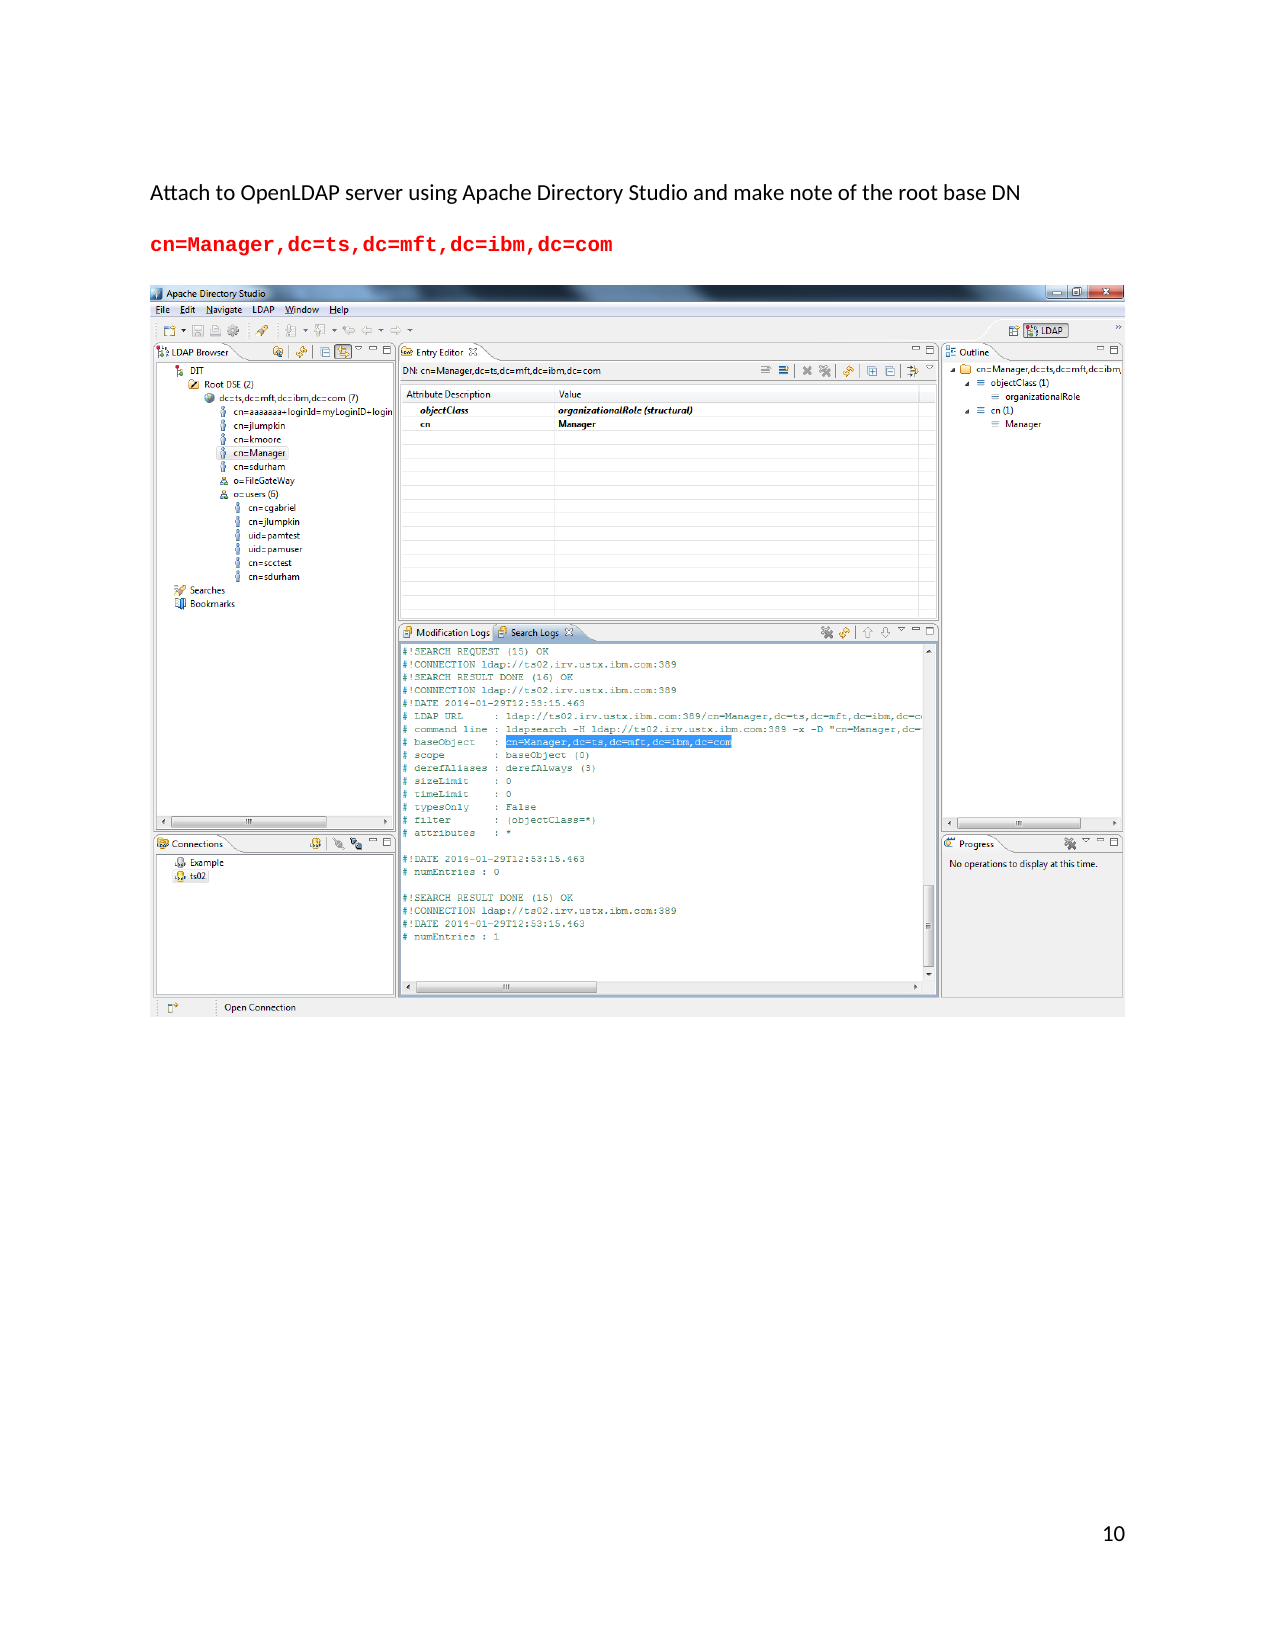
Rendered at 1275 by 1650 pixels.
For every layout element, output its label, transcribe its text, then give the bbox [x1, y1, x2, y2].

text cn=Manager,dc=ts,dc=mft,dc=ibm,dc=com [150, 234, 1125, 258]
text Attach to OpenLDAP server using Apache Directory Studio and make note of the root base DN [150, 178, 1125, 206]
picture [150, 285, 1125, 1017]
